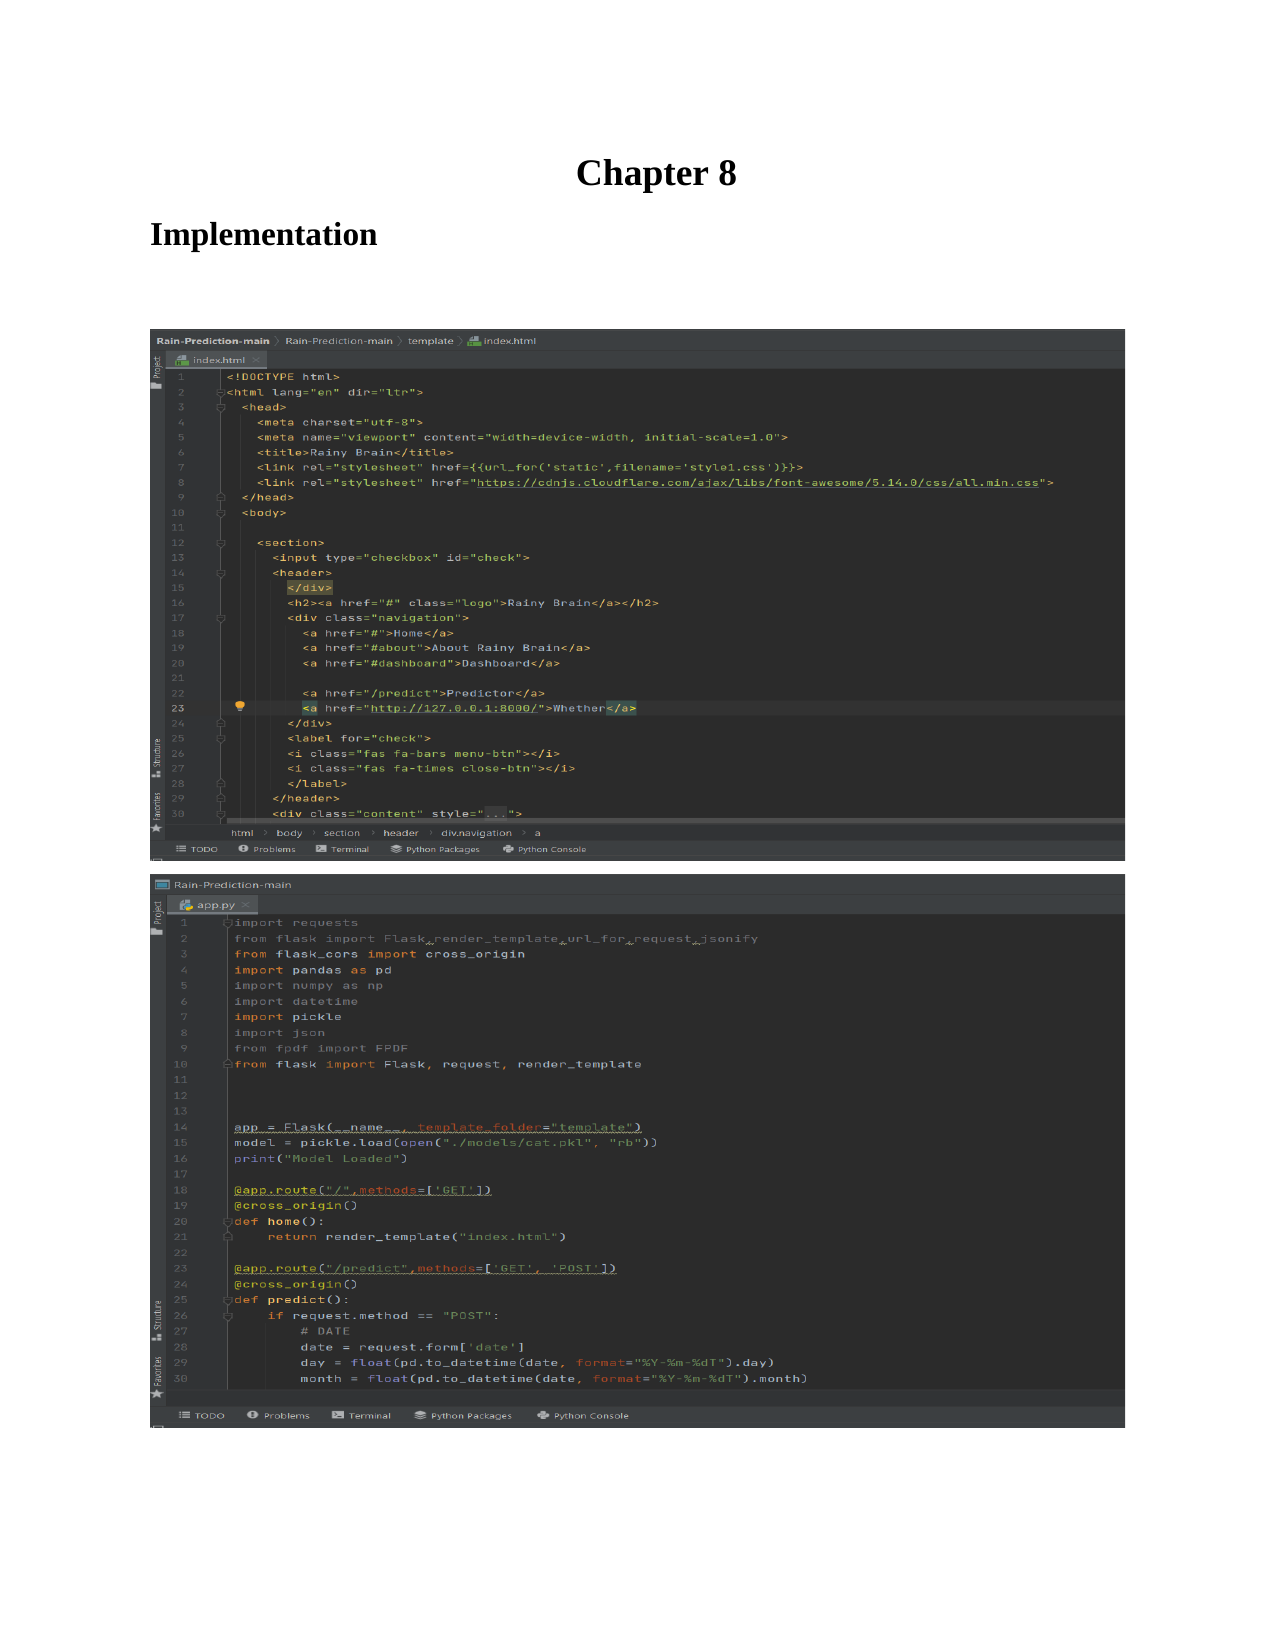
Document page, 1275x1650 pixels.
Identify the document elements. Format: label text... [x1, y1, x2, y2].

list Implementation [150, 215, 1125, 253]
picture [150, 874, 1125, 1428]
picture [150, 329, 1125, 861]
list Chapter 8 [187, 150, 1125, 193]
